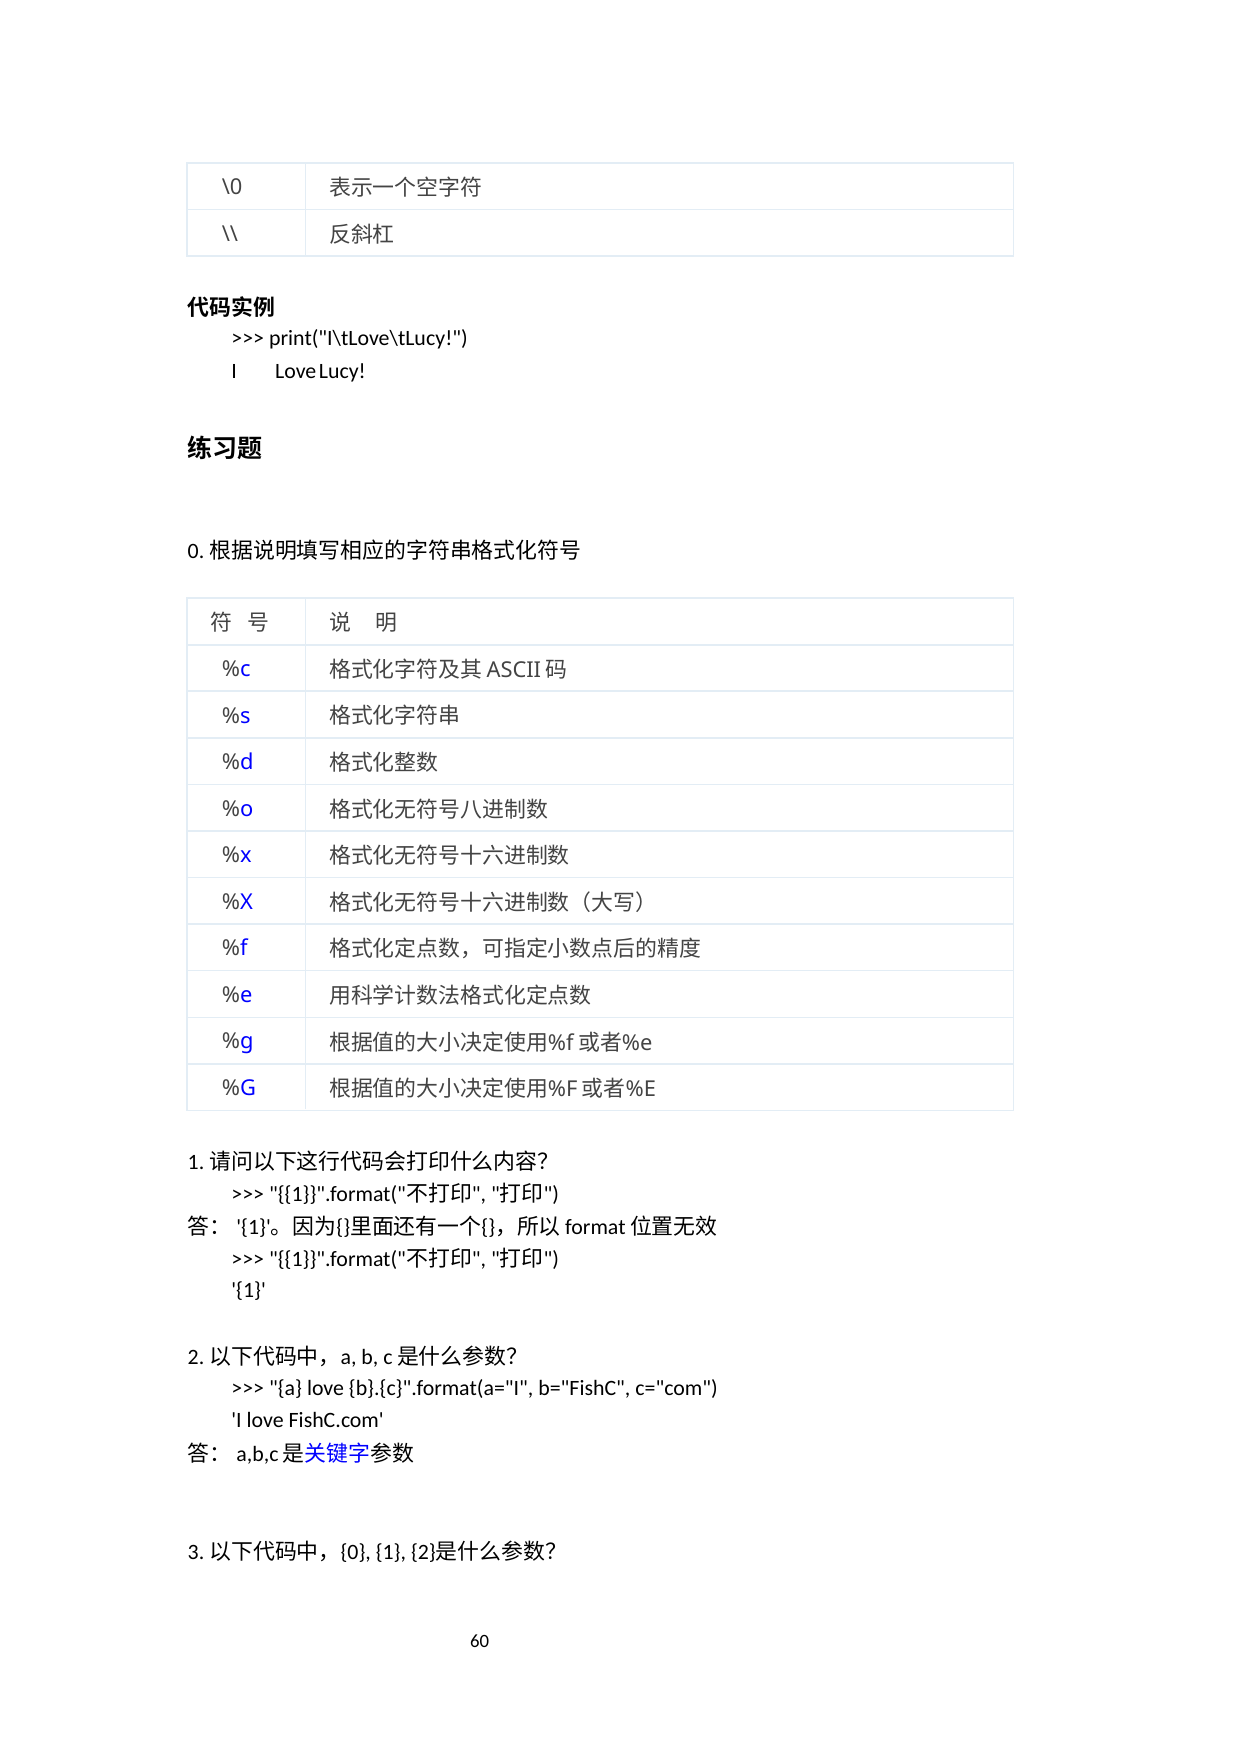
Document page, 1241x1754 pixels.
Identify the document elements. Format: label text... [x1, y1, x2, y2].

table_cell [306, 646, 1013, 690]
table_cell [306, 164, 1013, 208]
text 1. 请问以下这行代码会打印什么内容？ [187, 1143, 1053, 1176]
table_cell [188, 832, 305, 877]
text 2. 以下代码中，a, b, c是什么参数？ [187, 1338, 1053, 1371]
text >>> "{{1}}".format("不打印", "打印") [187, 1241, 1053, 1273]
text 答： '{1}'。因为{}里面还有一个{}，所以format位置无效 [187, 1208, 1053, 1241]
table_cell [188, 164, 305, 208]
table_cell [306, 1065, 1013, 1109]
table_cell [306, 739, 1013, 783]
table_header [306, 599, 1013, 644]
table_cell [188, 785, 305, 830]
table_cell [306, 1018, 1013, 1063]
text 3. 以下代码中，{0}, {1}, {2}是什么参数？ [187, 1533, 1053, 1566]
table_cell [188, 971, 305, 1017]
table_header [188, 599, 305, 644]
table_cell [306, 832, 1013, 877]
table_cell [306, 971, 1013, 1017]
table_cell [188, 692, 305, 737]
list >>> print("I\tLove\tLucy!") [187, 322, 1053, 354]
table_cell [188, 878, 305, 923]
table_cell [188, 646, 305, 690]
list 代码实例 [187, 289, 1053, 322]
text >>> "{{1}}".format("不打印", "打印") [187, 1176, 1053, 1208]
list I Love Lucy! [187, 354, 1053, 387]
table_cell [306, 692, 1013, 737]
text >>> "{a} love {b}.{c}".format(a="I", b="FishC", c="com") [187, 1371, 1053, 1403]
subtitle 练习题 [187, 414, 1053, 479]
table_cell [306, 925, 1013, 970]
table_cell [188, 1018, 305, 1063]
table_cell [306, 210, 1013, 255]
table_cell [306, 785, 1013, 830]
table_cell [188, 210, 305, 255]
text '{1}' [187, 1273, 1053, 1306]
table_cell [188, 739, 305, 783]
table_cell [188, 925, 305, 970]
text 0. 根据说明填写相应的字符串格式化符号 [187, 532, 1053, 565]
text 答： a,b,c是关键字参数 [187, 1436, 1053, 1468]
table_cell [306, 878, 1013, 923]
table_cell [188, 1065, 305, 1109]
text 'I love FishC.com' [187, 1403, 1053, 1436]
